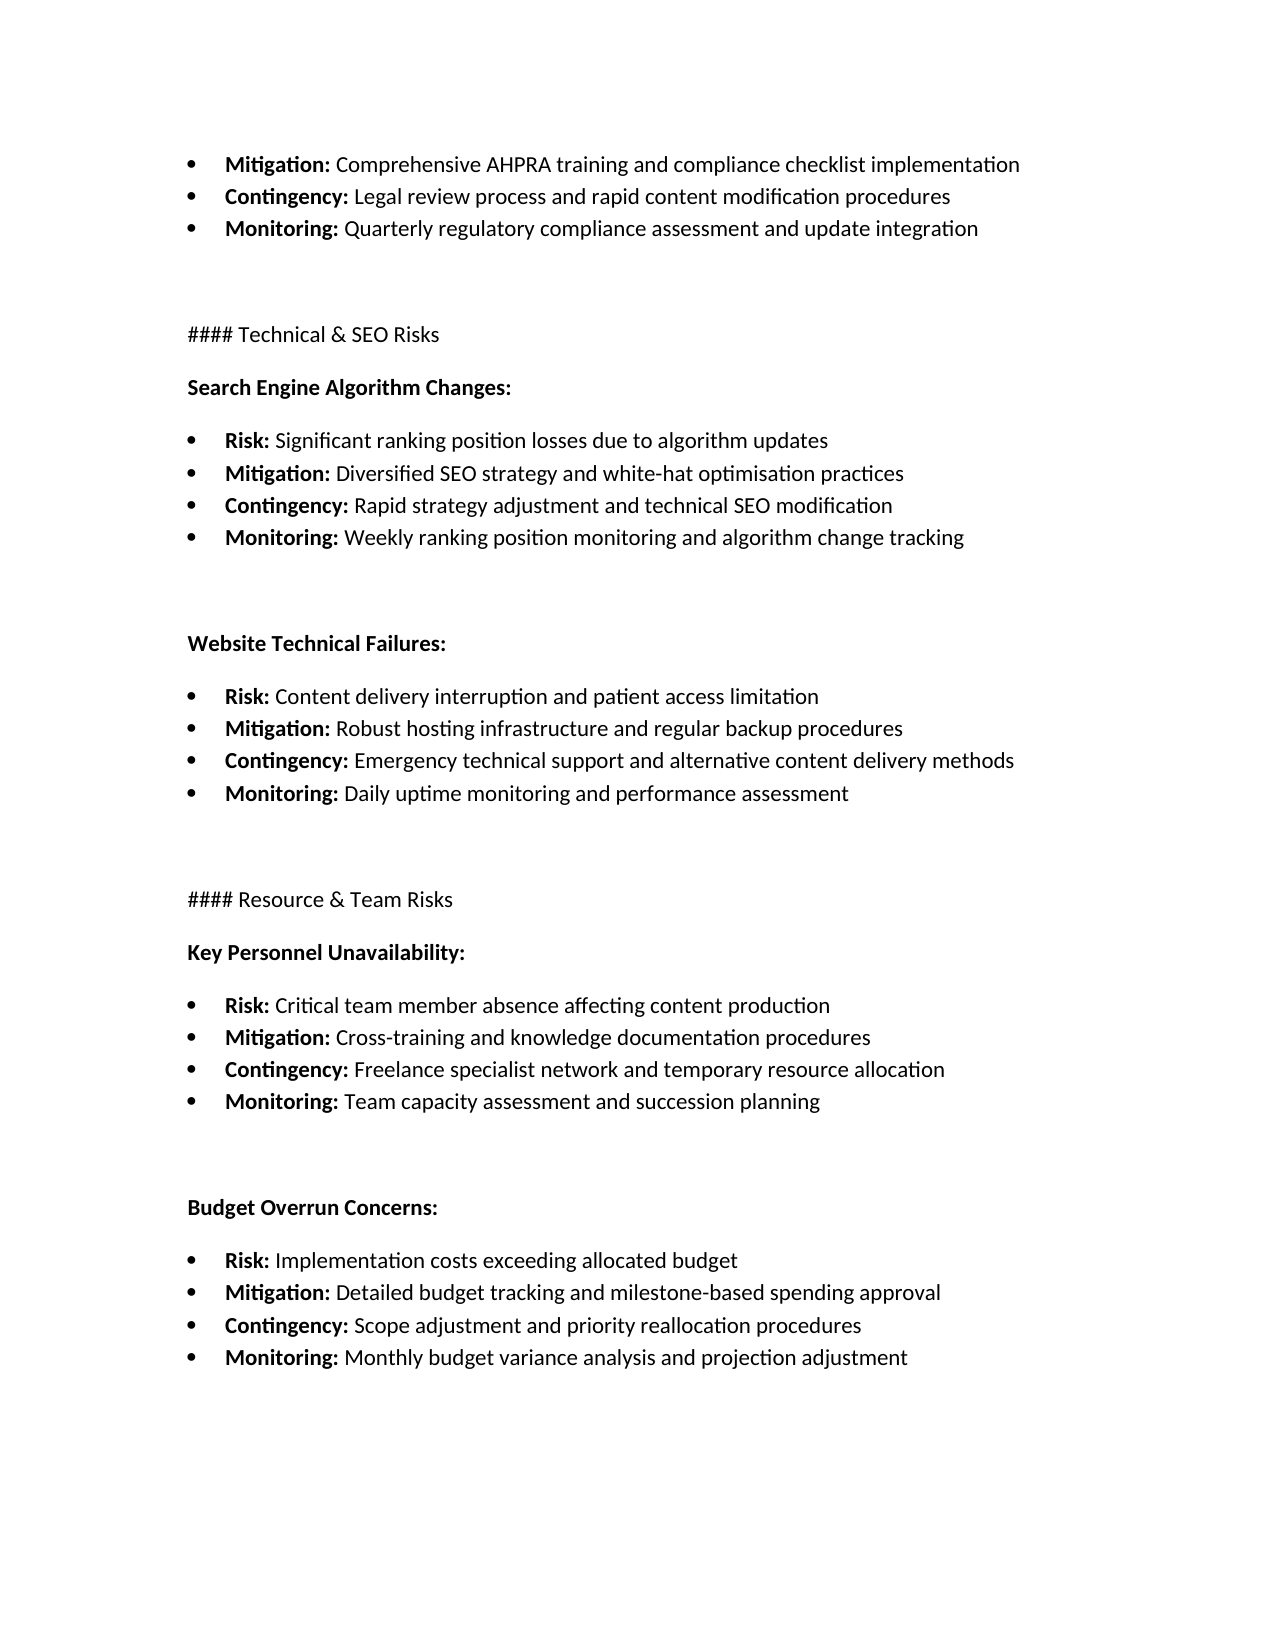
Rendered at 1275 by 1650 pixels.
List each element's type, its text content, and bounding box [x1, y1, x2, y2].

text #### Resource & Team Risks [187, 885, 1087, 913]
list Risk: Content delivery interruption and patient access limitation [187, 682, 1087, 710]
list Monitoring: Monthly budget variance analysis and projection adjustment [187, 1343, 1087, 1371]
list Monitoring: Weekly ranking position monitoring and algorithm change tracking [187, 523, 1087, 551]
text Key Personnel Unavailability: [187, 938, 1087, 966]
text #### Technical & SEO Risks [187, 320, 1087, 348]
text Website Technical Failures: [187, 629, 1087, 657]
text Search Engine Algorithm Changes: [187, 373, 1087, 401]
list Contingency: Scope adjustment and priority reallocation procedures [187, 1311, 1087, 1339]
list Monitoring: Quarterly regulatory compliance assessment and update integration [187, 214, 1087, 242]
list Mitigation: Cross-training and knowledge documentation procedures [187, 1023, 1087, 1051]
list Mitigation: Diversified SEO strategy and white-hat optimisation practices [187, 459, 1087, 487]
list Contingency: Emergency technical support and alternative content delivery methods [187, 746, 1087, 774]
list Mitigation: Robust hosting infrastructure and regular backup procedures [187, 714, 1087, 742]
text Budget Overrun Concerns: [187, 1193, 1087, 1221]
list Mitigation: Detailed budget tracking and milestone-based spending approval [187, 1278, 1087, 1307]
list Risk: Significant ranking position losses due to algorithm updates [187, 426, 1087, 454]
list Contingency: Legal review process and rapid content modification procedures [187, 182, 1087, 210]
list Monitoring: Daily uptime monitoring and performance assessment [187, 779, 1087, 807]
list Risk: Critical team member absence affecting content production [187, 991, 1087, 1019]
list Mitigation: Comprehensive AHPRA training and compliance checklist implementation [187, 150, 1087, 178]
list Risk: Implementation costs exceeding allocated budget [187, 1246, 1087, 1274]
list Contingency: Rapid strategy adjustment and technical SEO modification [187, 491, 1087, 519]
list Contingency: Freelance specialist network and temporary resource allocation [187, 1055, 1087, 1083]
list Monitoring: Team capacity assessment and succession planning [187, 1087, 1087, 1115]
